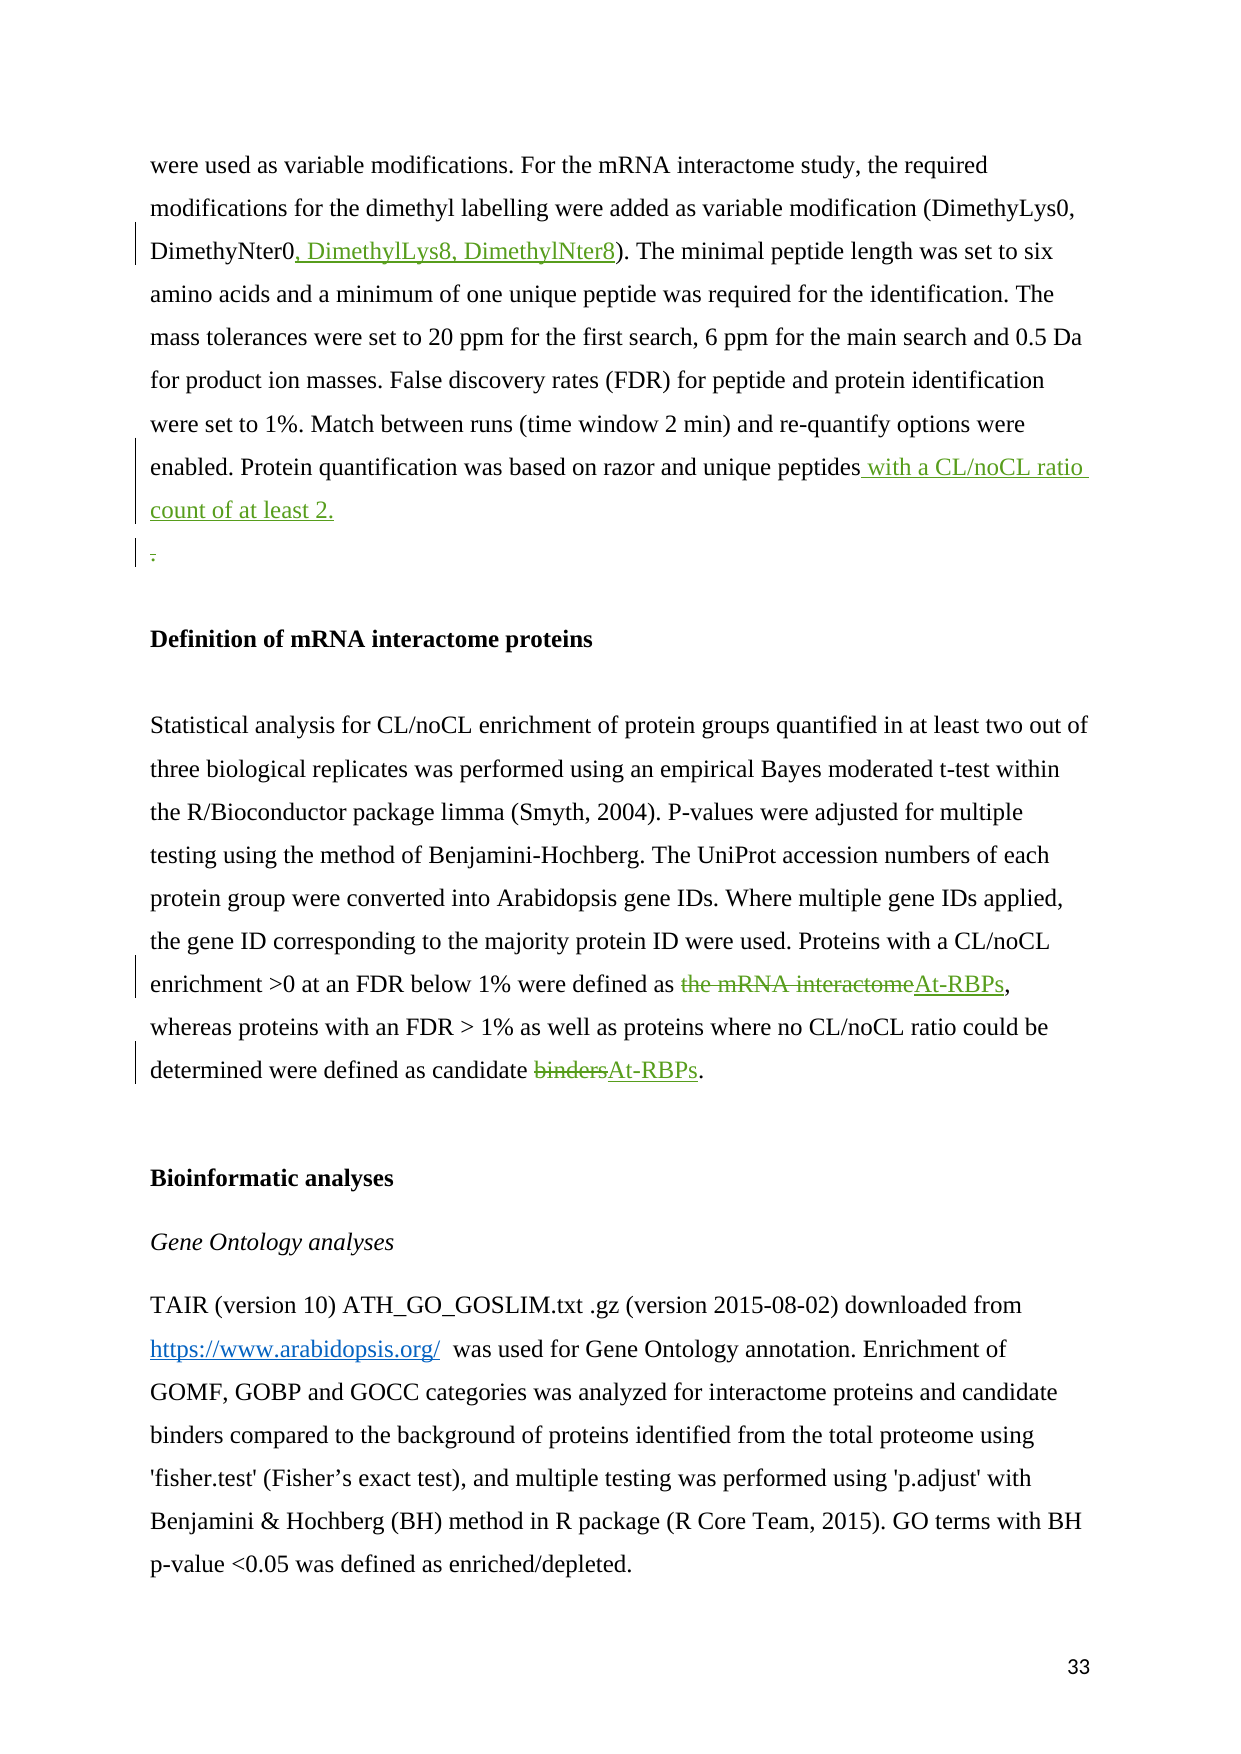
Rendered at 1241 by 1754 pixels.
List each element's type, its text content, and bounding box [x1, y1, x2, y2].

text Statistical analysis for CL/noCL enrichment of protein groups quantified in at least two out of three biological replicates was performed using an empirical Bayes moderated t-test within the R/Bioconductor package limma (Smyth, 2004). P-values were adjusted for multiple testing using the method of Benjamini-Hochberg. The UniProt accession numbers of each protein group were converted into Arabidopsis gene IDs. Where multiple gene IDs applied, the gene ID corresponding to the majority protein ID were used. Proteins with a CL/noCL enrichment >0 at an FDR below 1% were defined as , whereas proteins with an FDR > 1% as well as proteins where no CL/noCL ratio could be determined were defined as candidate . [150, 711, 1090, 1084]
text Definition of mRNA interactome proteins [150, 624, 1090, 653]
text Gene Ontology analyses [150, 1227, 1090, 1255]
text Bioinformatic analyses [150, 1163, 1090, 1191]
text TAIR (version 10) ATH_GO_GOSLIM.txt .gz (version 2015-08-02) downloaded from https://www.arabidopsis.org/ was used for Gene Ontology annotation. Enrichment of GOMF, GOBP and GOCC categories was analyzed for interactome proteins and candidate binders compared to the background of proteins identified from the total proteome using 'fisher.test' (Fisher’s exact test), and multiple testing was performed using 'p.adjust' with Benjamini & Hochberg (BH) method in R package (R Core Team, 2015). GO terms with BH p-value <0.05 was defined as enriched/depleted. [150, 1291, 1090, 1578]
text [150, 150, 1090, 524]
